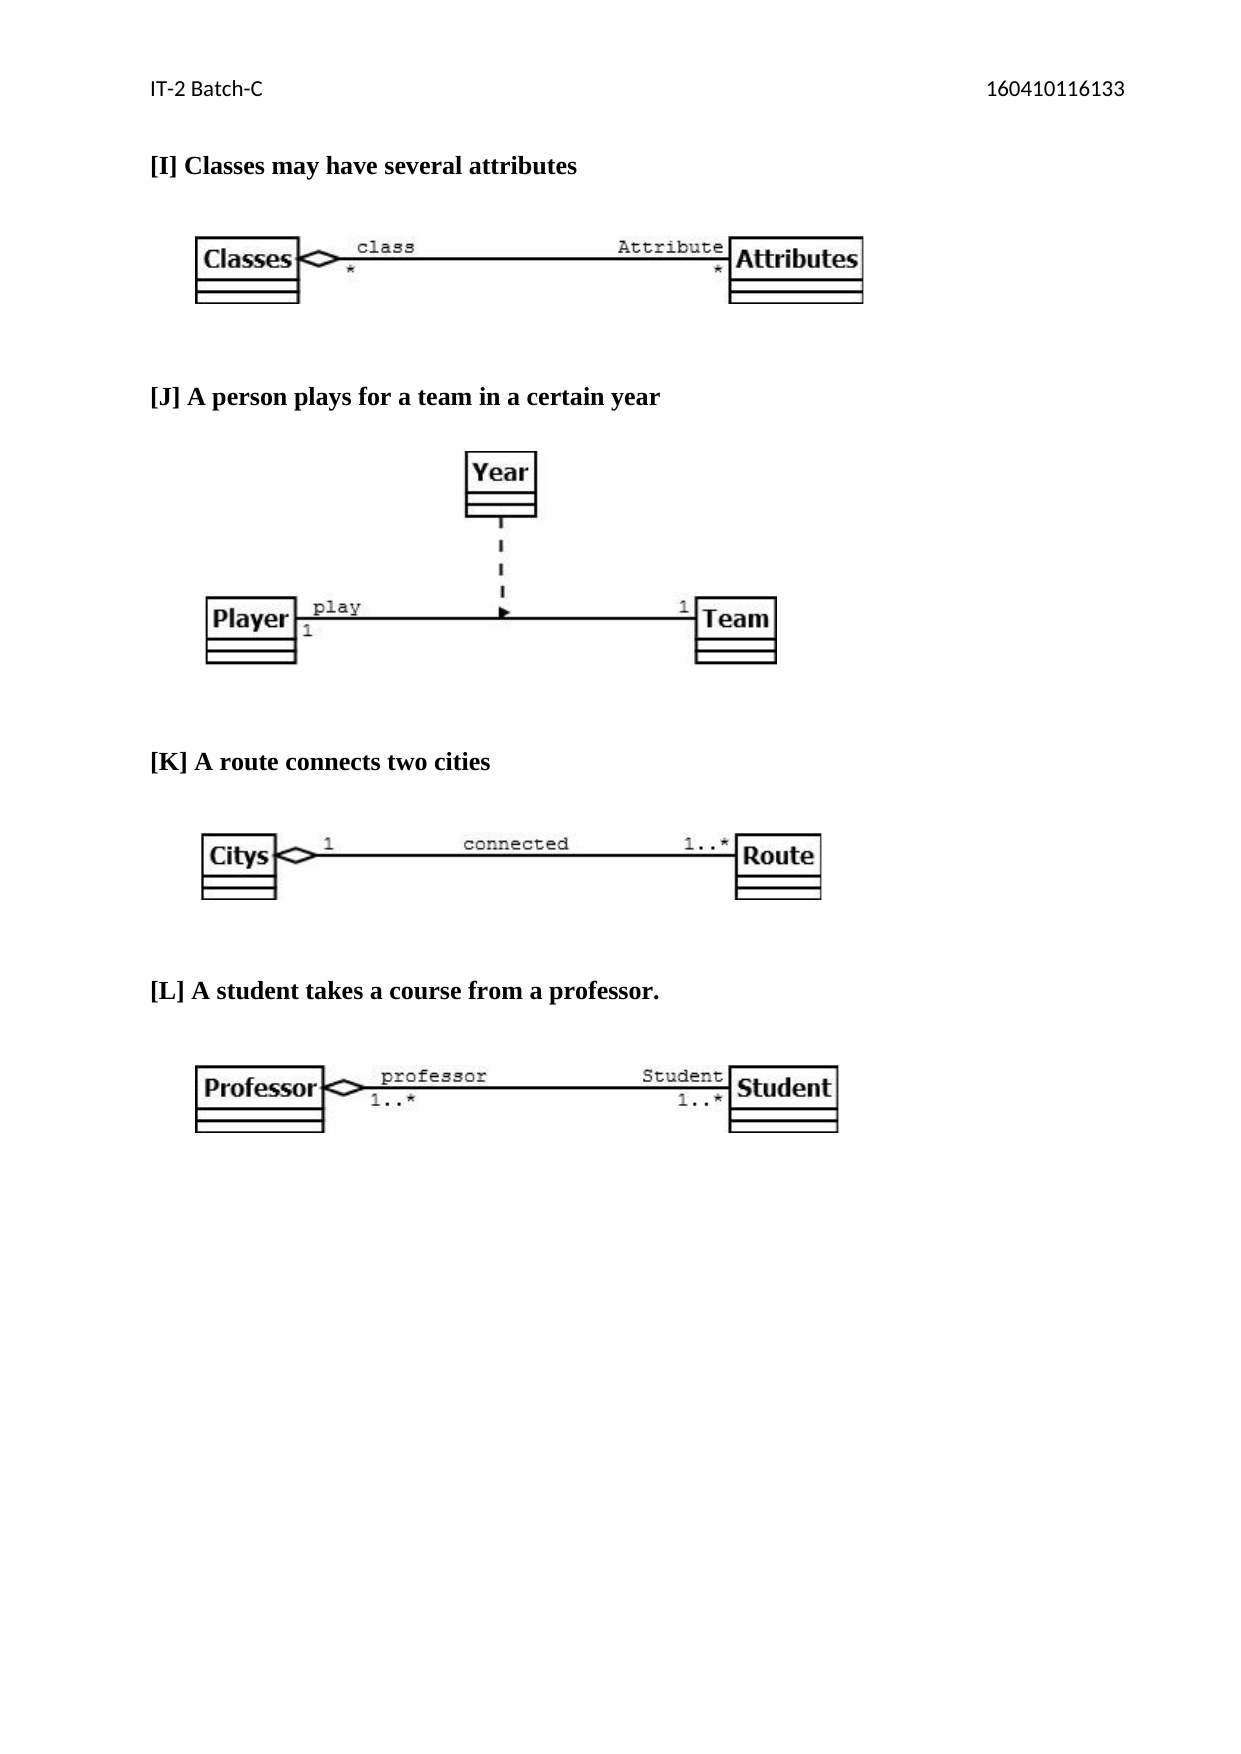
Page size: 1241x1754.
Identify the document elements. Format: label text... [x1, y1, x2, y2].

picture [205, 451, 777, 666]
text [I] Classes may have several attributes [150, 150, 1090, 180]
text [L] A student takes a course from a professor. [150, 975, 1090, 1005]
text [K] A route connects two cities [150, 746, 1090, 776]
text [J] A person plays for a team in a certain year [150, 381, 1090, 411]
picture [201, 832, 822, 900]
picture [195, 236, 864, 304]
picture [195, 1065, 839, 1133]
